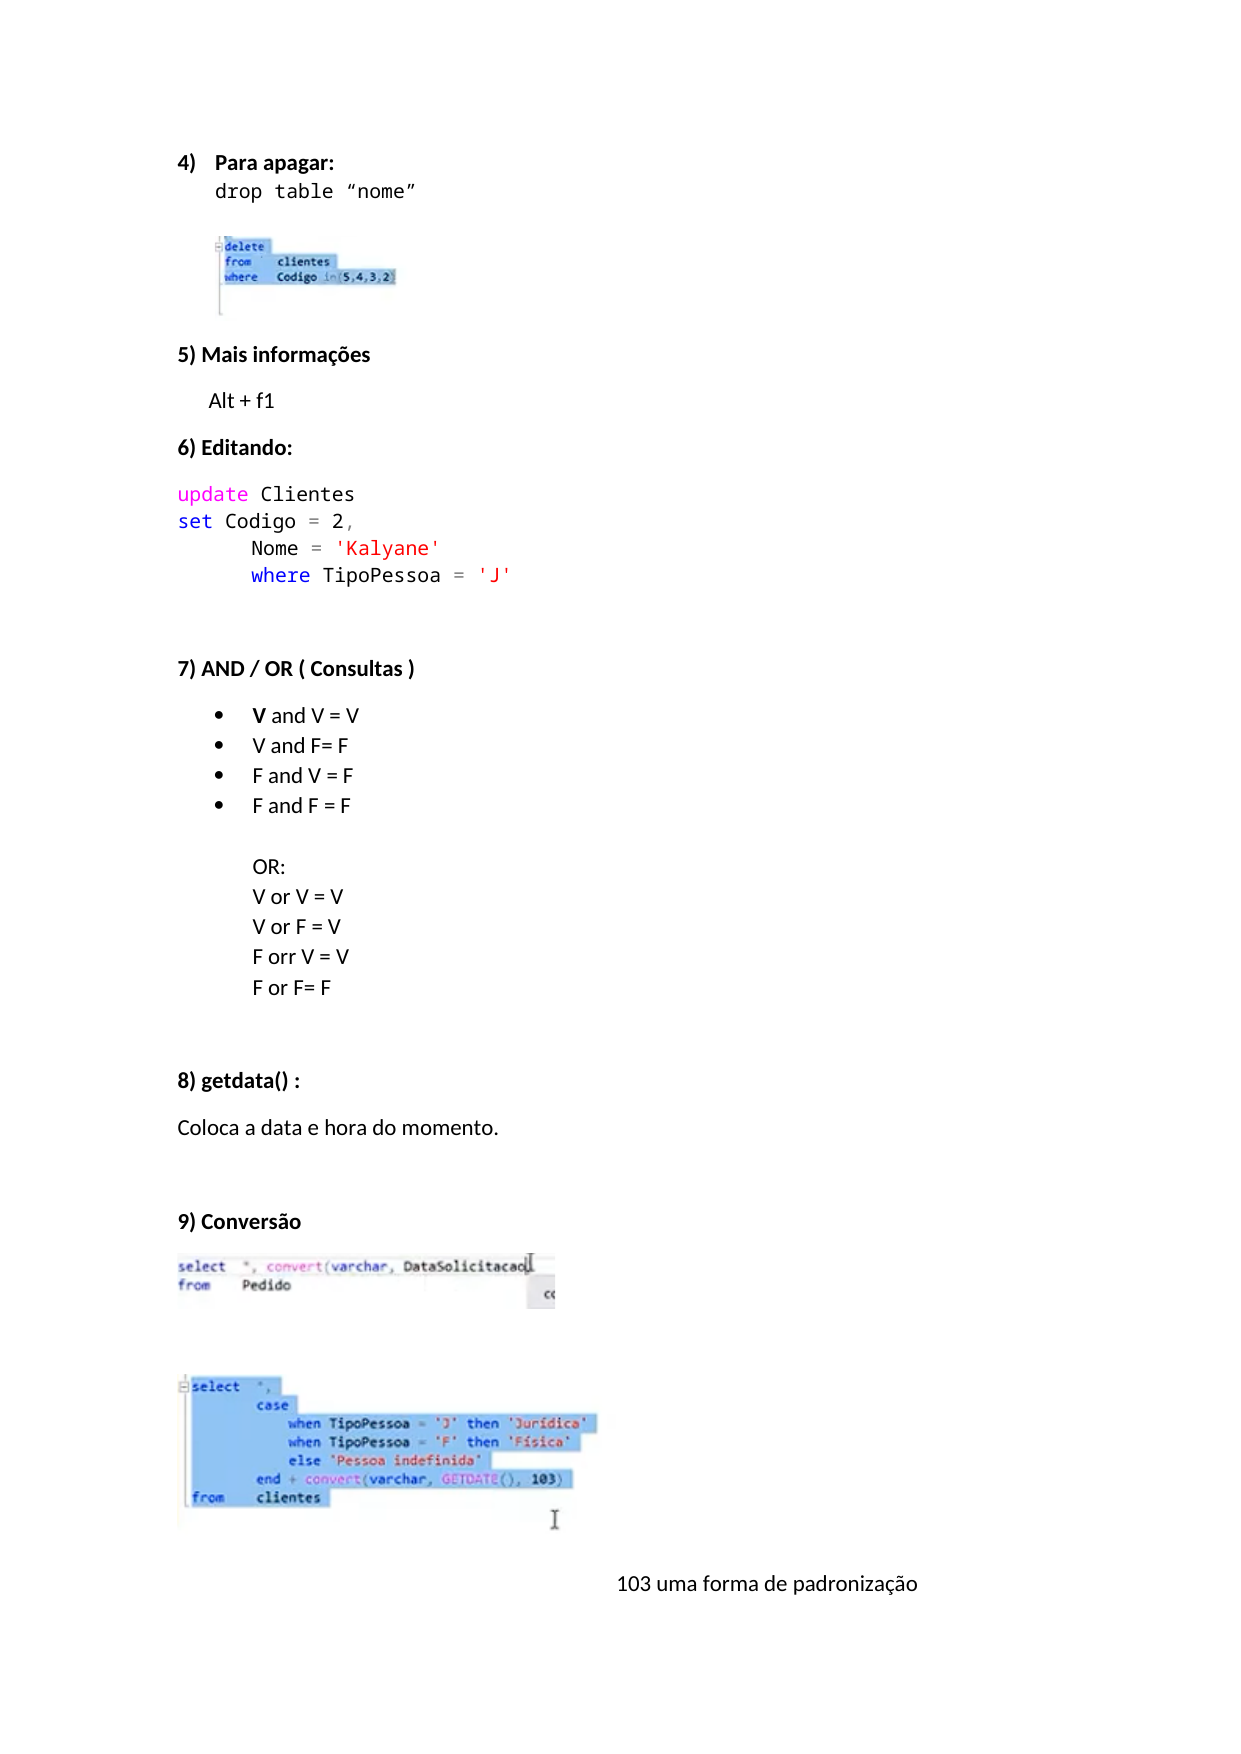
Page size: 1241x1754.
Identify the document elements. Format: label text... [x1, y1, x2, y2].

list V and V = V [215, 701, 1063, 729]
text 9) Conversão [177, 1207, 1063, 1235]
list V or F = V [252, 912, 1063, 940]
list OR: [252, 852, 1063, 880]
text 7) AND / OR ( Consultas ) [177, 654, 1063, 682]
text 6) Editando: [177, 433, 1063, 462]
text set Codigo = 2, [177, 507, 1063, 534]
text 8) getdata() : [177, 1066, 1063, 1094]
list V and F= F [215, 731, 1063, 759]
text update Clientes [177, 480, 1063, 507]
text Coloca a data e hora do momento. [177, 1113, 1063, 1141]
picture [177, 1253, 556, 1309]
picture [214, 236, 423, 321]
list F or F= F [252, 973, 1063, 1001]
list Para apagar: [177, 148, 1063, 176]
text 5) Mais informações [177, 340, 1063, 368]
picture [177, 1374, 617, 1592]
text where TipoPessoa = 'J' [177, 561, 1063, 588]
list F and F = F [215, 791, 1063, 819]
list drop table “nome” [215, 178, 1063, 205]
list V or V = V [252, 882, 1063, 910]
text Alt + f1 [177, 387, 1063, 415]
list F orr V = V [252, 942, 1063, 971]
text Nome = 'Kalyane' [177, 534, 1063, 561]
list F and V = F [215, 761, 1063, 789]
